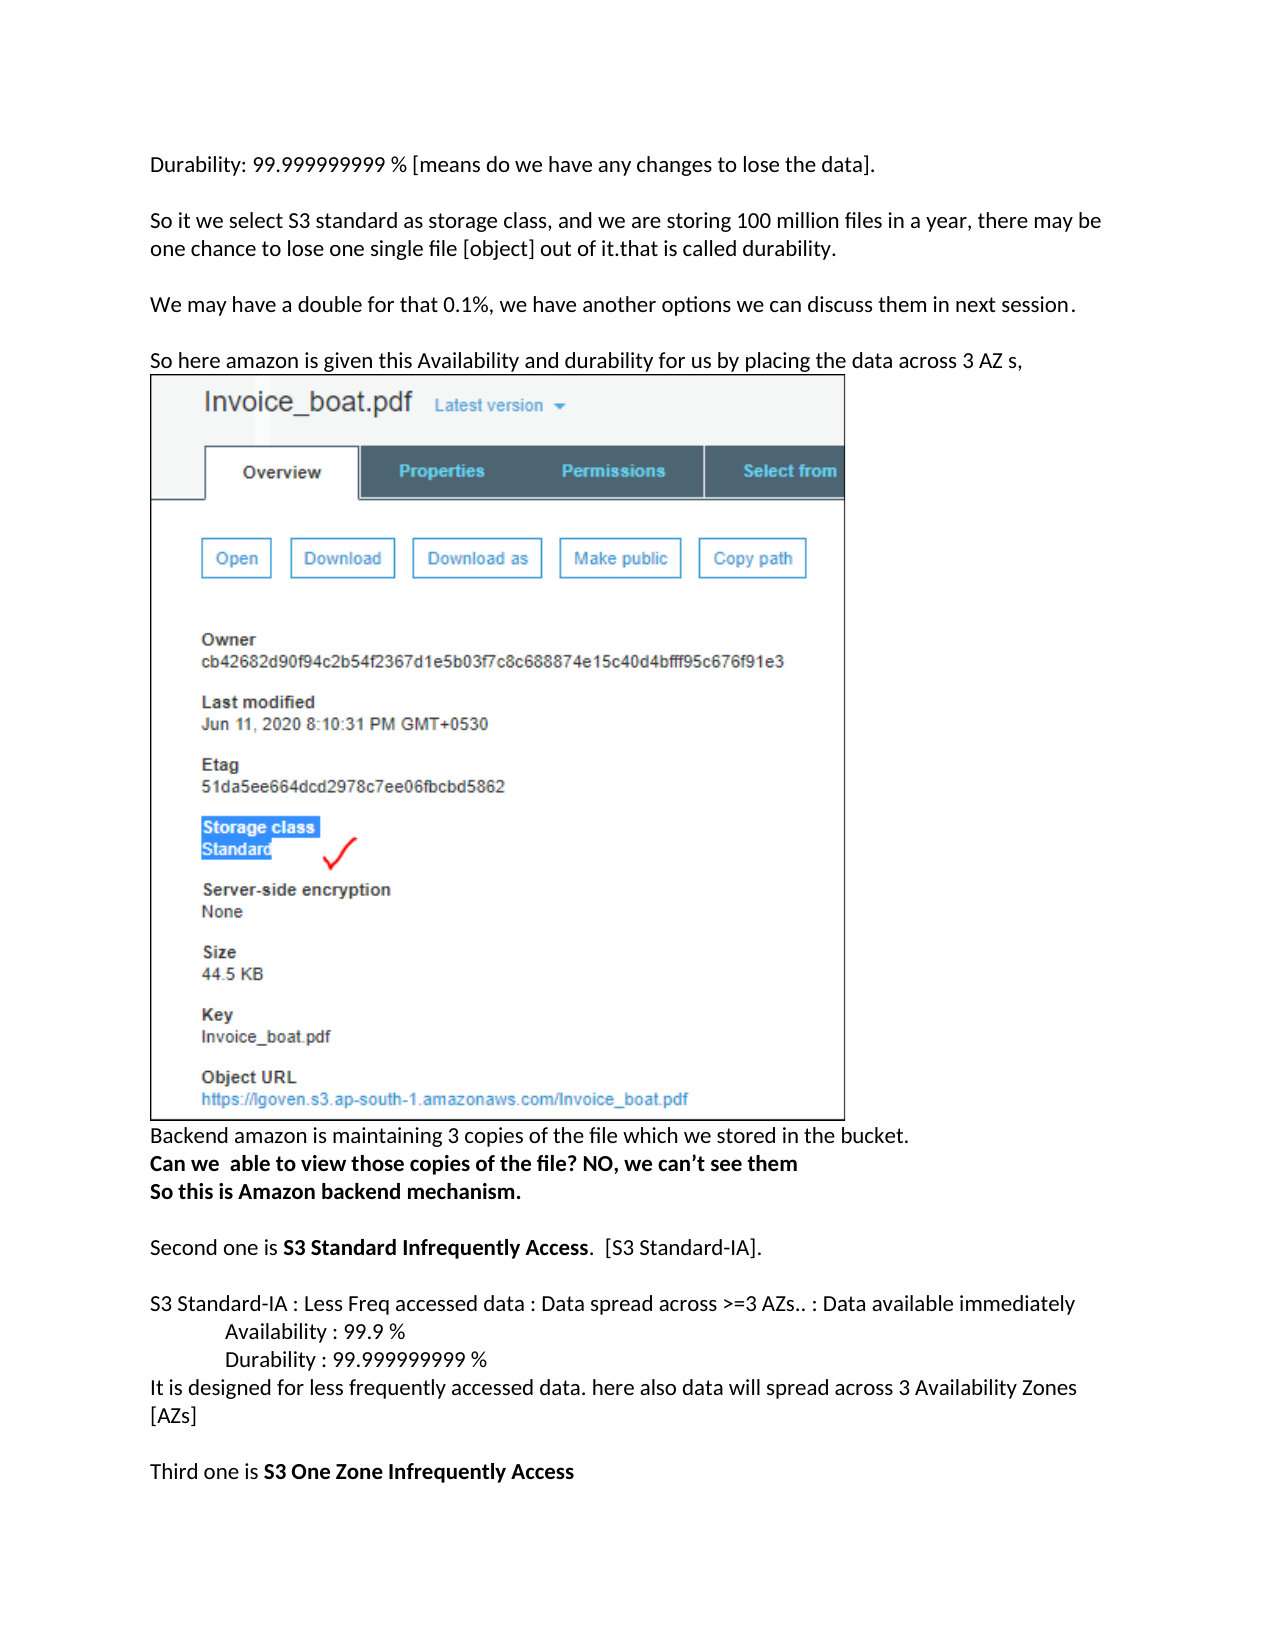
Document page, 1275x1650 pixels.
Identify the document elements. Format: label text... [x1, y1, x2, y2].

text Durability : 99.999999999 % [150, 1345, 1125, 1373]
text Can we able to view those copies of the file? NO, we can’t see them [150, 1149, 1125, 1177]
text It is designed for less frequently accessed data. here also data will spread across 3 Availability Zones [AZs] [150, 1373, 1125, 1429]
text Durability: 99.999999999 % [means do we have any changes to lose the data]. [150, 150, 1125, 178]
text Second one is S3 Standard Infrequently Access. [S3 Standard-IA]. [150, 1233, 1125, 1261]
text So it we select S3 standard as storage class, and we are storing 100 million files in a year, there may be one chance to lose one single file [object] out of it.that is called durability. [150, 206, 1125, 262]
text Third one is S3 One Zone Infrequently Access [150, 1457, 1125, 1485]
text So this is Amazon backend mechanism. [150, 1177, 1125, 1205]
text S3 Standard-IA : Less Freq accessed data : Data spread across >=3 AZs.. : Data available immediately [150, 1289, 1125, 1317]
text We may have a double for that 0.1%, we have another options we can discuss them in next session. [150, 290, 1125, 318]
picture [150, 374, 846, 1121]
text Availability : 99.9 % [150, 1317, 1125, 1345]
text Backend amazon is maintaining 3 copies of the file which we stored in the bucket. [150, 1121, 1125, 1149]
text So here amazon is given this Availability and durability for us by placing the data across 3 AZ s, [150, 346, 1125, 374]
